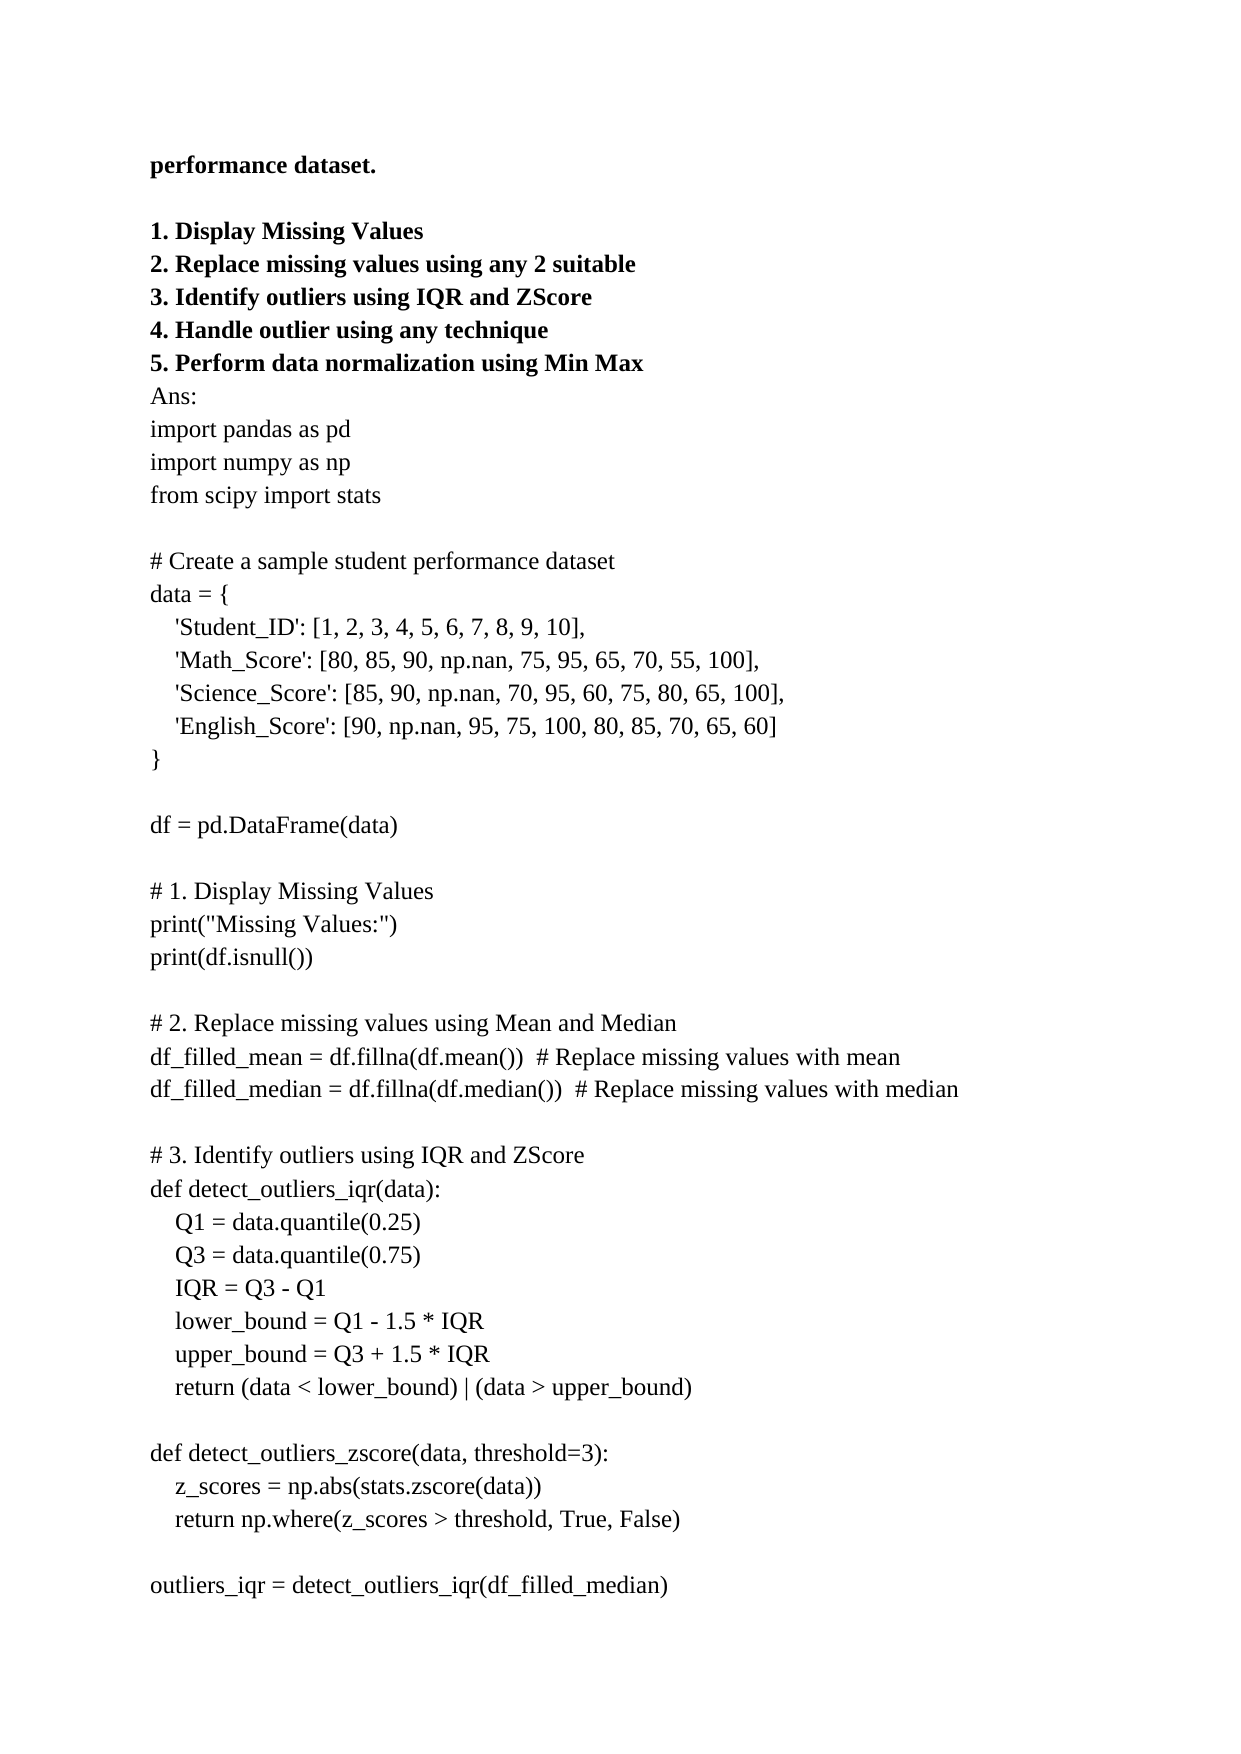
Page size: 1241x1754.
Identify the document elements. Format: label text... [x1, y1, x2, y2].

text 1. Display Missing Values [150, 216, 1090, 245]
text 5. Perform data normalization using Min Max [150, 348, 1090, 377]
text 3. Identify outliers using IQR and ZScore [150, 282, 1090, 311]
text print("Missing Values:") [150, 909, 1090, 938]
text performance dataset. [150, 150, 1090, 179]
text Ans: [150, 381, 1090, 410]
text # Create a sample student performance dataset [150, 546, 1090, 575]
text Q1 = data.quantile(0.25) [150, 1207, 1090, 1235]
text } [150, 744, 1090, 773]
text # 2. Replace missing values using Mean and Median [150, 1008, 1090, 1037]
text return (data < lower_bound) | (data > upper_bound) [150, 1372, 1090, 1401]
text def detect_outliers_iqr(data): [150, 1174, 1090, 1202]
text IQR = Q3 - Q1 [150, 1273, 1090, 1301]
text # 3. Identify outliers using IQR and ZScore [150, 1141, 1090, 1169]
text # 1. Display Missing Values [150, 876, 1090, 905]
text return np.where(z_scores > threshold, True, False) [150, 1504, 1090, 1533]
text import numpy as np [150, 447, 1090, 476]
text df_filled_mean = df.fillna(df.mean()) # Replace missing values with mean [150, 1042, 1090, 1070]
text 'English_Score': [90, np.nan, 95, 75, 100, 80, 85, 70, 65, 60] [150, 711, 1090, 740]
text def detect_outliers_zscore(data, threshold=3): [150, 1438, 1090, 1467]
text from scipy import stats [150, 480, 1090, 509]
text 2. Replace missing values using any 2 suitable [150, 249, 1090, 278]
text print(df.isnull()) [150, 942, 1090, 971]
text data = { [150, 579, 1090, 608]
text df_filled_median = df.fillna(df.median()) # Replace missing values with median [150, 1074, 1090, 1103]
text lower_bound = Q1 - 1.5 * IQR [150, 1306, 1090, 1334]
text upper_bound = Q3 + 1.5 * IQR [150, 1339, 1090, 1367]
text 4. Handle outlier using any technique [150, 315, 1090, 344]
text outliers_iqr = detect_outliers_iqr(df_filled_median) [150, 1570, 1090, 1599]
text 'Science_Score': [85, 90, np.nan, 70, 95, 60, 75, 80, 65, 100], [150, 678, 1090, 707]
text 'Math_Score': [80, 85, 90, np.nan, 75, 95, 65, 70, 55, 100], [150, 645, 1090, 674]
text import pandas as pd [150, 414, 1090, 443]
text Q3 = data.quantile(0.75) [150, 1240, 1090, 1268]
text df = pd.DataFrame(data) [150, 810, 1090, 839]
text z_scores = np.abs(stats.zscore(data)) [150, 1471, 1090, 1499]
text 'Student_ID': [1, 2, 3, 4, 5, 6, 7, 8, 9, 10], [150, 612, 1090, 641]
